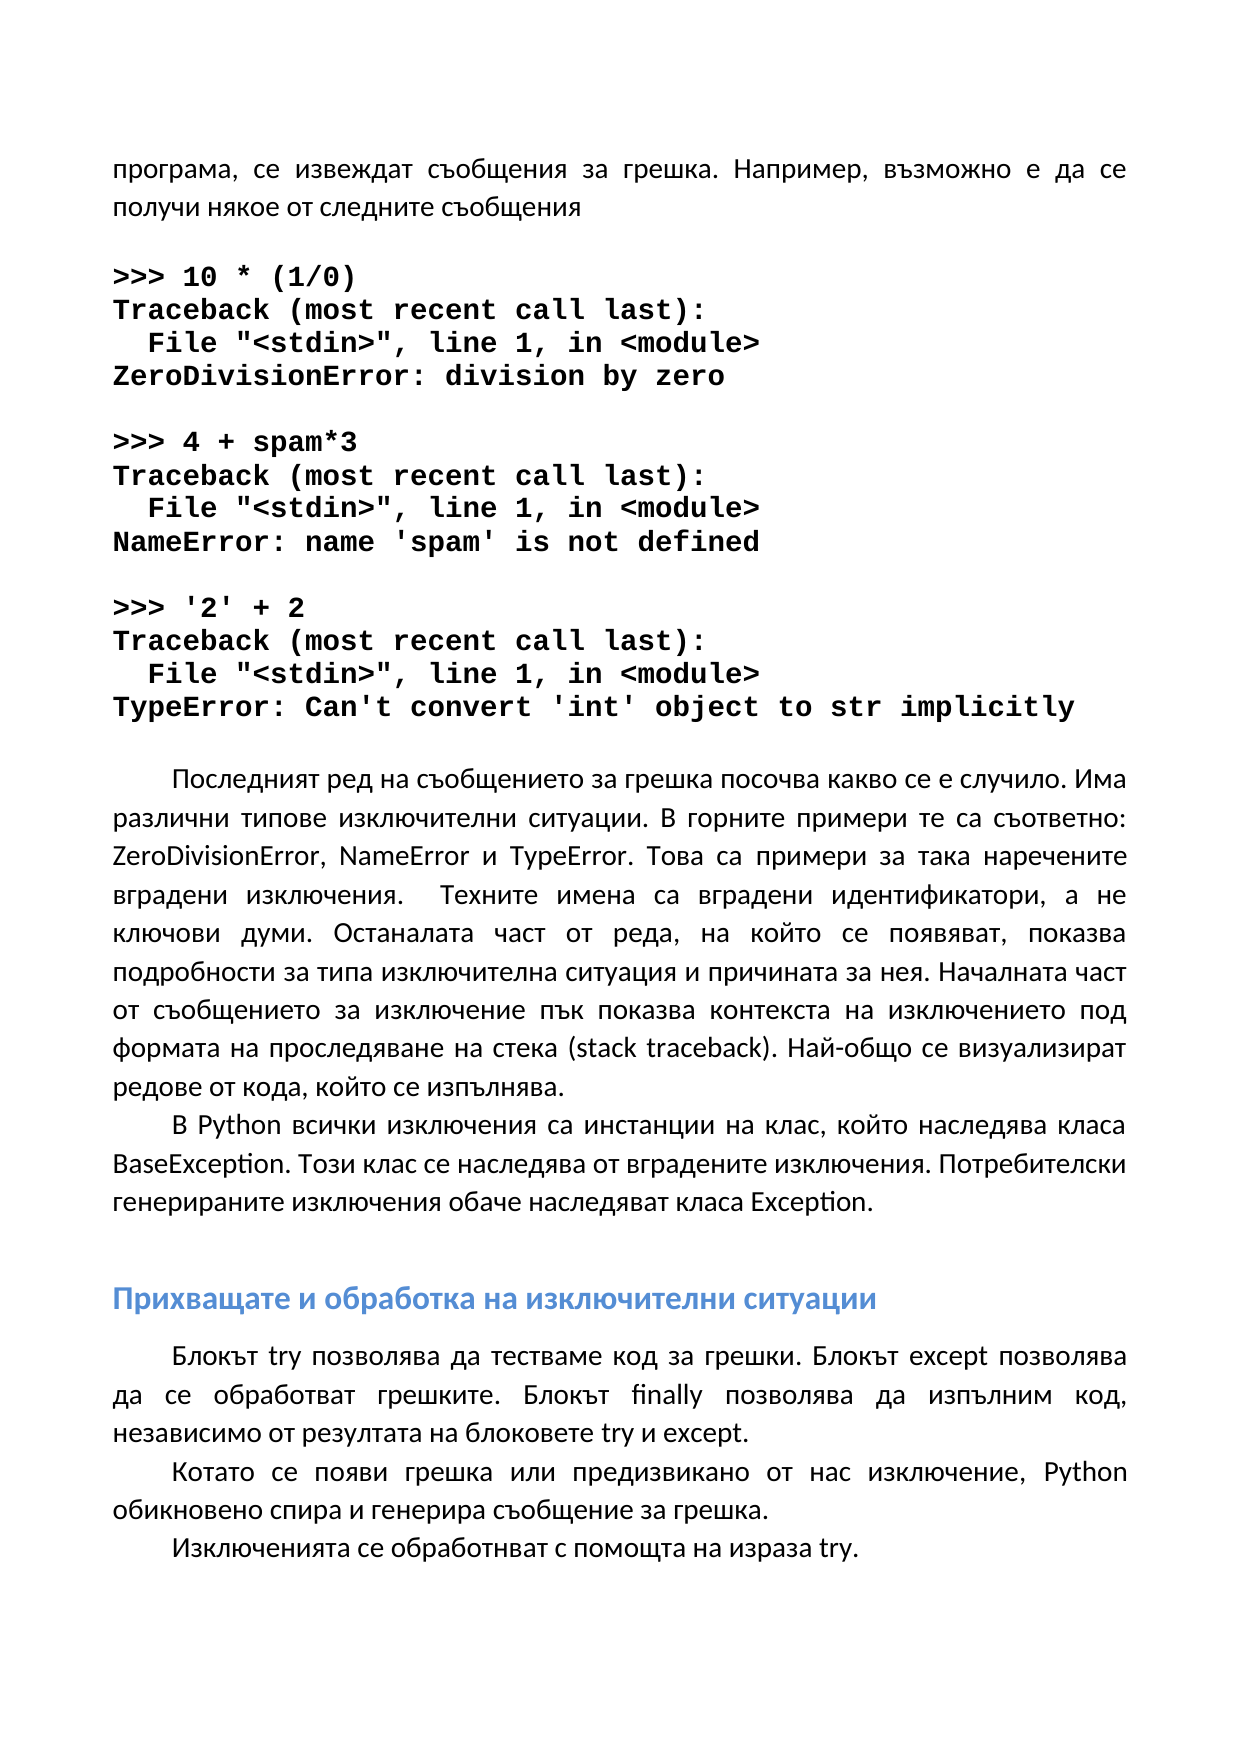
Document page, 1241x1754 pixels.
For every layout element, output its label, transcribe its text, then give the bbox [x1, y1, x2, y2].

text >>> 4 + spam*3 [112, 428, 1128, 461]
text Traceback (most recent call last): [112, 626, 1128, 659]
text File "<stdin>", line 1, in <module> [112, 494, 1128, 527]
text File "<stdin>", line 1, in <module> [112, 659, 1128, 692]
text >>> '2' + 2 [112, 593, 1128, 626]
text Прихващате и обработка на изключителни ситуации [112, 1277, 1128, 1317]
text ZeroDivisionError: division by zero [112, 362, 1128, 394]
text TypeError: Can't convert 'int' object to str implicitly [112, 692, 1128, 725]
text File "<stdin>", line 1, in <module> [112, 328, 1128, 362]
text Блокът try позволява да тестваме код за грешки. Блокът except позволява да се обработват грешките. Блокът finally позволява да изпълним код, независимо от резултата на блоковете try и except. [112, 1337, 1128, 1450]
text NameError: name 'spam' is not defined [112, 527, 1128, 560]
text Traceback (most recent call last): [112, 296, 1128, 328]
text Traceback (most recent call last): [112, 461, 1128, 494]
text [112, 150, 1128, 224]
text Изключенията се обработнват с помощта на израза try. [112, 1529, 1128, 1565]
text Последният ред на съобщението за грешка посочва какво се е случило. Има различни типове изключителни ситуации. В горните примери те са съответно: ZeroDivisionError, NameError и TypeError. Това са примери за така наречените вградени изключения. Техните имена са вградени идентификатори, а не ключови думи. Останалата част от реда, на който се появяват, показва подробности за типа изключителна ситуация и причината за нея. Началната част от съобщението за изключение пък показва контекста на изключението под формата на проследяване на стека (stack traceback). Най-общо се визуализират редове от кода, който се изпълнява. [112, 760, 1128, 1103]
text Котато се появи грешка или предизвикано от нас изключение, Python обикновено спира и генерира съобщение за грешка. [112, 1453, 1128, 1527]
text В Python всички изключения са инстанции на клас, който наследява класа BaseException. Този клас се наследява от вградените изключения. Потребителски генерираните изключения обаче наследяват класа Exception. [112, 1106, 1128, 1219]
text >>> 10 * (1/0) [112, 262, 1128, 296]
